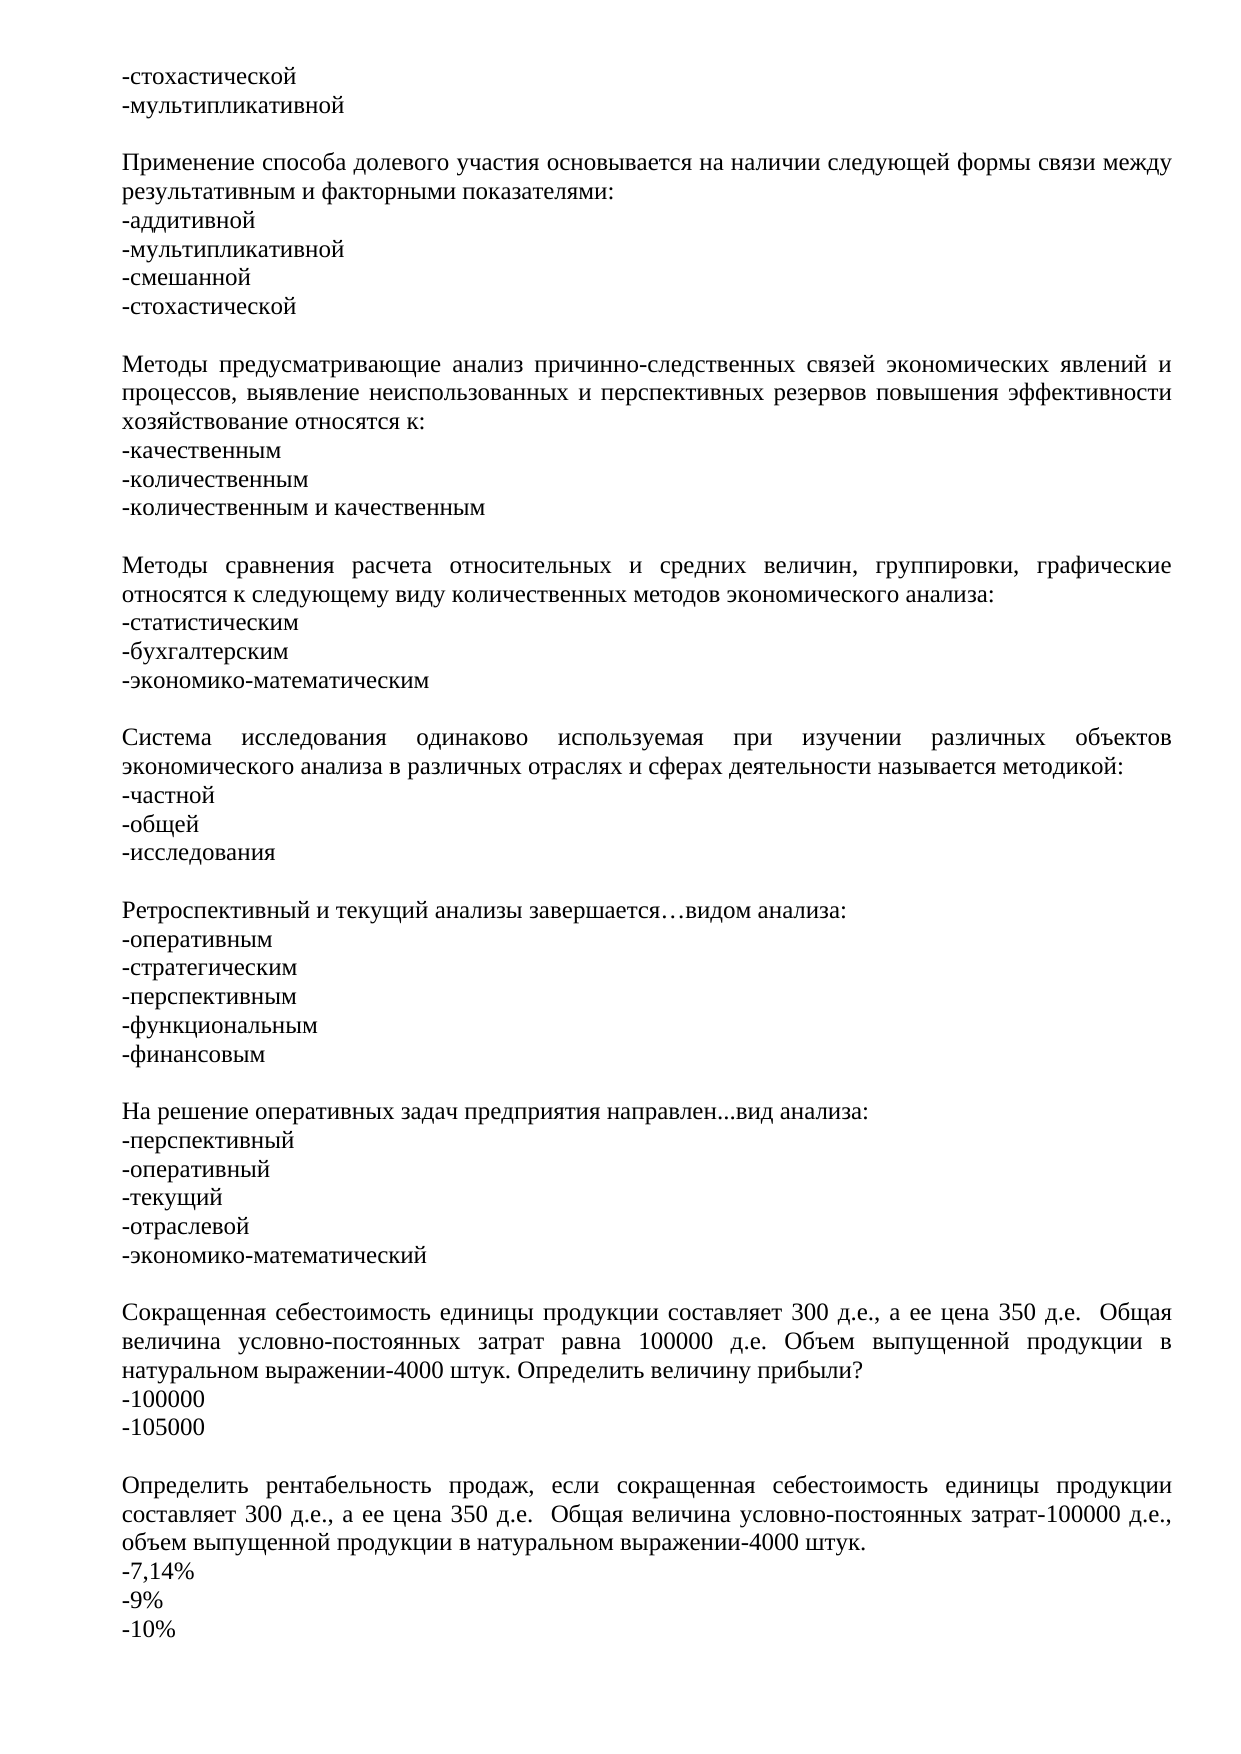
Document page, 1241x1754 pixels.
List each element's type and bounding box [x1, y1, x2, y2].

table_cell [118, 59, 1177, 1671]
